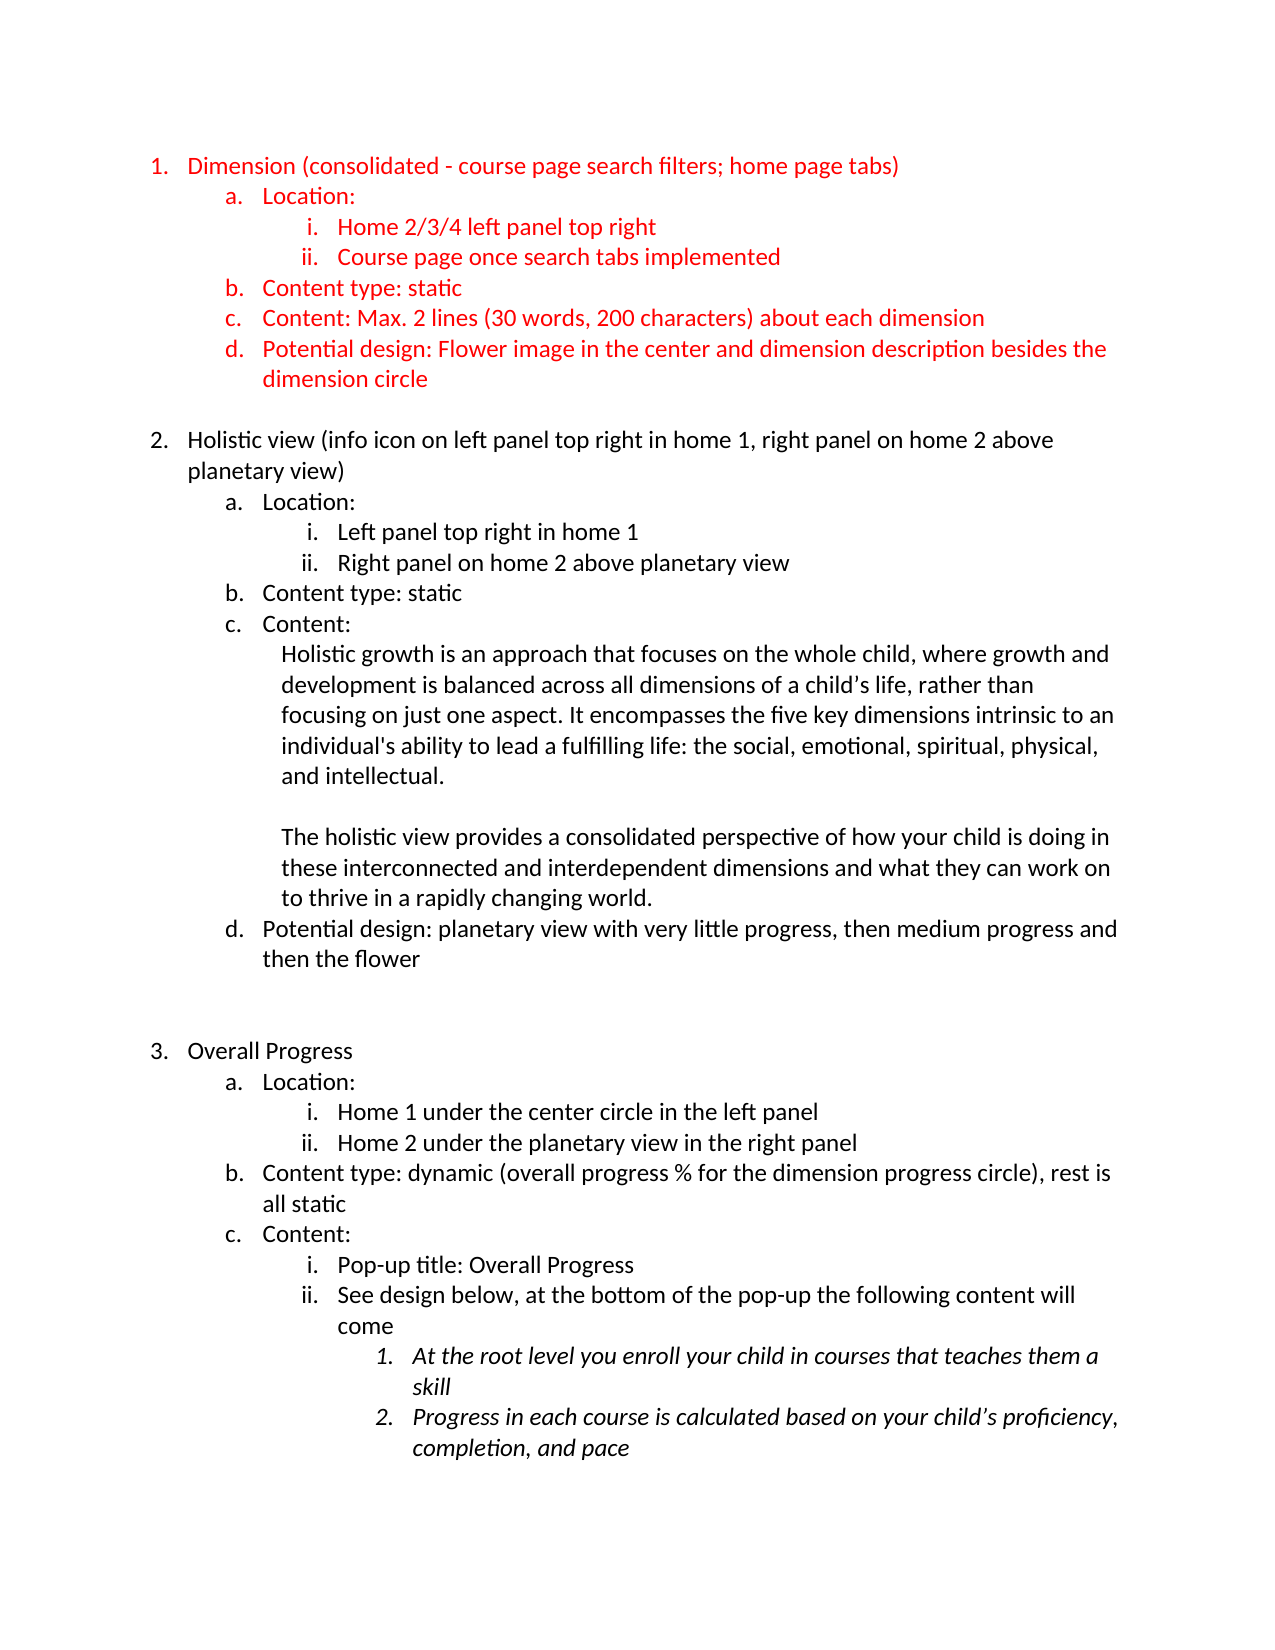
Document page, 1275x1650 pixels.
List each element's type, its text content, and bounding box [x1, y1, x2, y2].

list Pop-up title: Overall Progress [319, 1249, 1125, 1279]
list Progress in each course is calculated based on your child’s proficiency, completion, and pace [375, 1401, 1125, 1462]
list Course page once search tabs implemented [319, 242, 1125, 272]
list Right panel on home 2 above planetary view [319, 547, 1125, 577]
text The holistic view provides a consolidated perspective of how your child is doing in these interconnected and interdependent dimensions and what they can work on to thrive in a rapidly changing world. [281, 821, 1125, 913]
list Content type: static [225, 577, 1125, 608]
list Location: [225, 486, 1125, 516]
list Dimension (consolidated - course page search filters; home page tabs) [150, 150, 1125, 181]
list Home 1 under the center circle in the left panel [319, 1096, 1125, 1127]
list Content: Max. 2 lines (30 words, 200 characters) about each dimension [225, 303, 1125, 333]
list Home 2/3/4 left panel top right [319, 211, 1125, 242]
text Holistic growth is an approach that focuses on the whole child, where growth and development is balanced across all dimensions of a child’s life, rather than focusing on just one aspect. It encompasses the five key dimensions intrinsic to an individual's ability to lead a fulfilling life: the social, emotional, spiritual, physical, and intellectual. [281, 638, 1125, 791]
list Content type: dynamic (overall progress % for the dimension progress circle), rest is all static [225, 1157, 1125, 1218]
list Location: [225, 181, 1125, 211]
list Location: [225, 1066, 1125, 1096]
list Left panel top right in home 1 [319, 516, 1125, 547]
list Holistic view (info icon on left panel top right in home 1, right panel on home 2 above planetary view) [150, 425, 1125, 486]
list Potential design: planetary view with very little progress, then medium progress and then the flower [225, 913, 1125, 974]
list Home 2 under the planetary view in the right panel [319, 1127, 1125, 1157]
list Overall Progress [150, 1035, 1125, 1066]
list Content type: static [225, 272, 1125, 303]
list See design below, at the bottom of the pop-up the following content will come [319, 1279, 1125, 1340]
list Content: [225, 608, 1125, 638]
list At the root level you enroll your child in courses that teaches them a skill [375, 1340, 1125, 1401]
list Potential design: Flower image in the center and dimension description besides the dimension circle [225, 333, 1125, 394]
list Content: [225, 1218, 1125, 1249]
